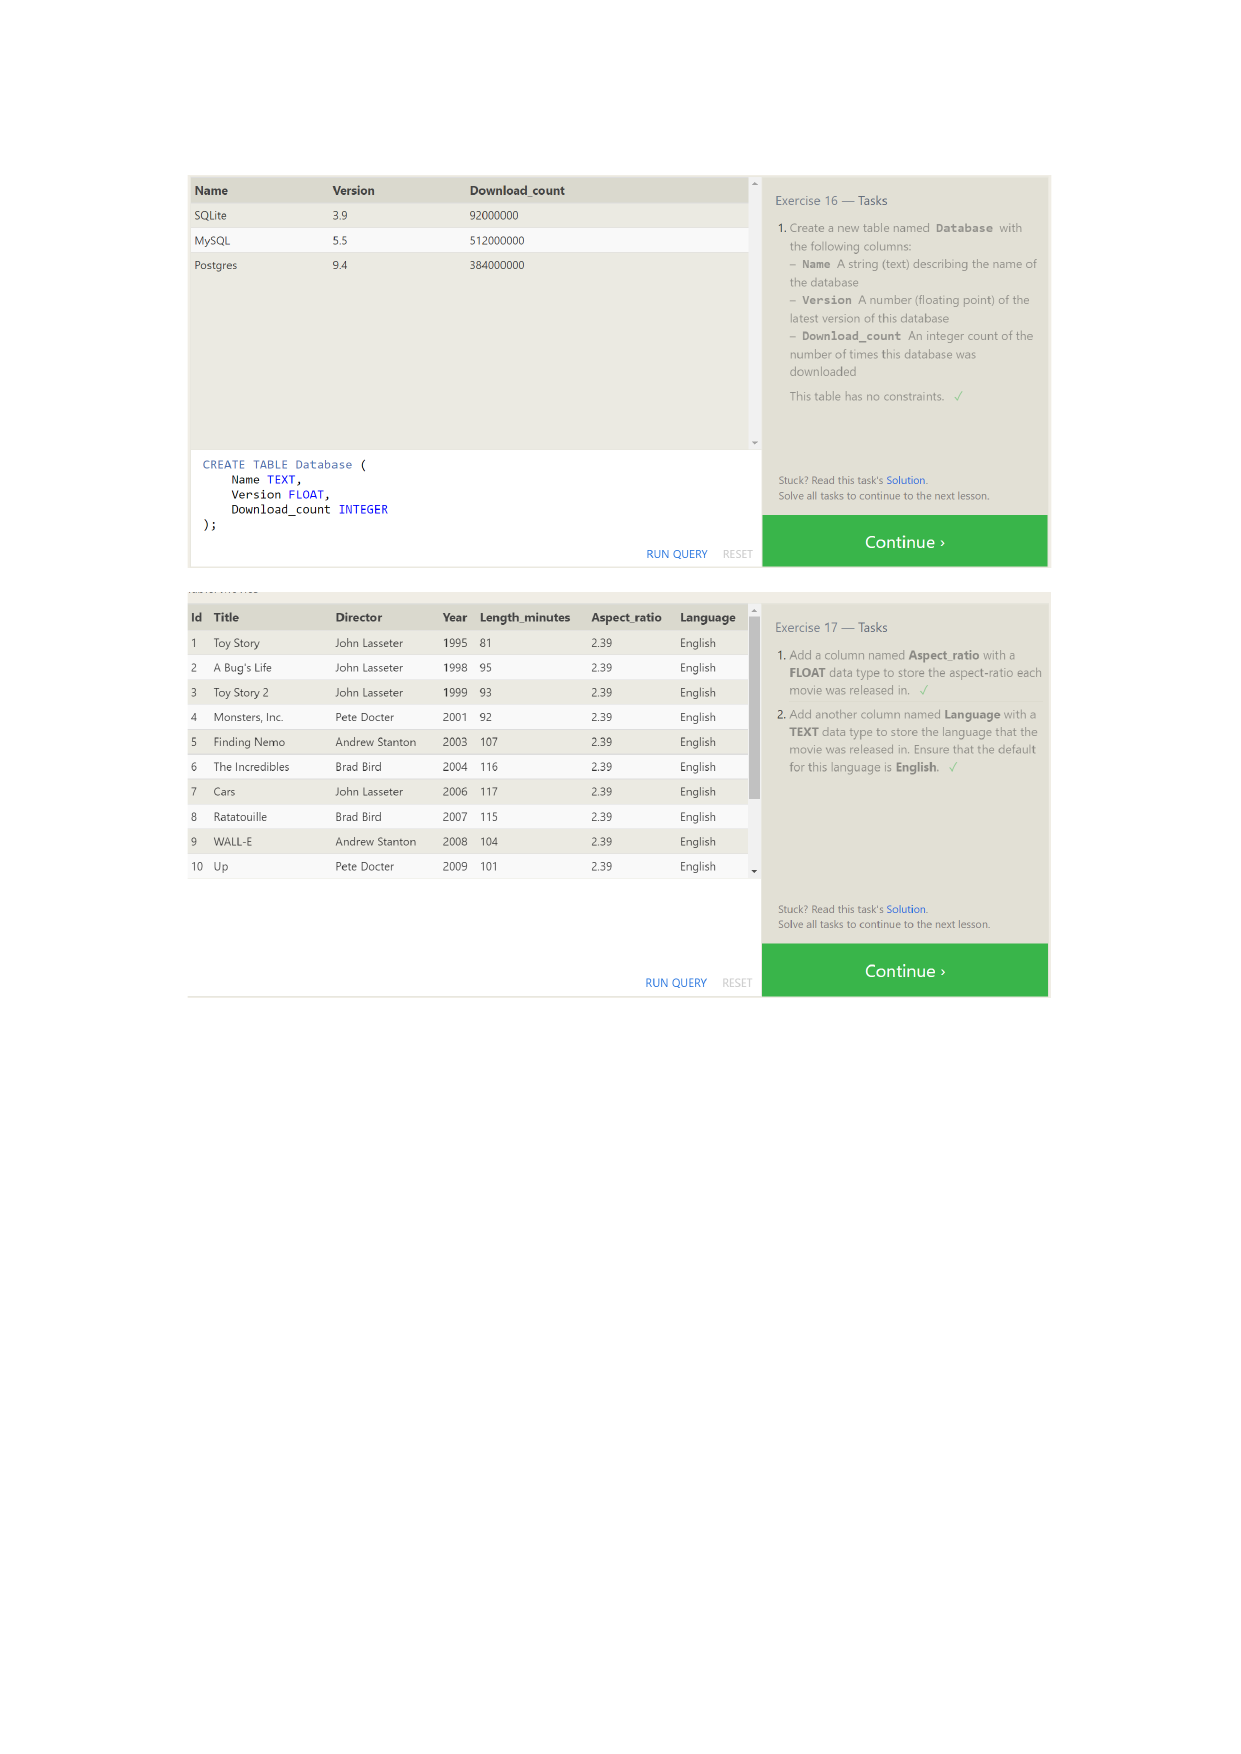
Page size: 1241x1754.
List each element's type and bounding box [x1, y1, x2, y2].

picture [187, 592, 1051, 998]
picture [187, 175, 1052, 568]
